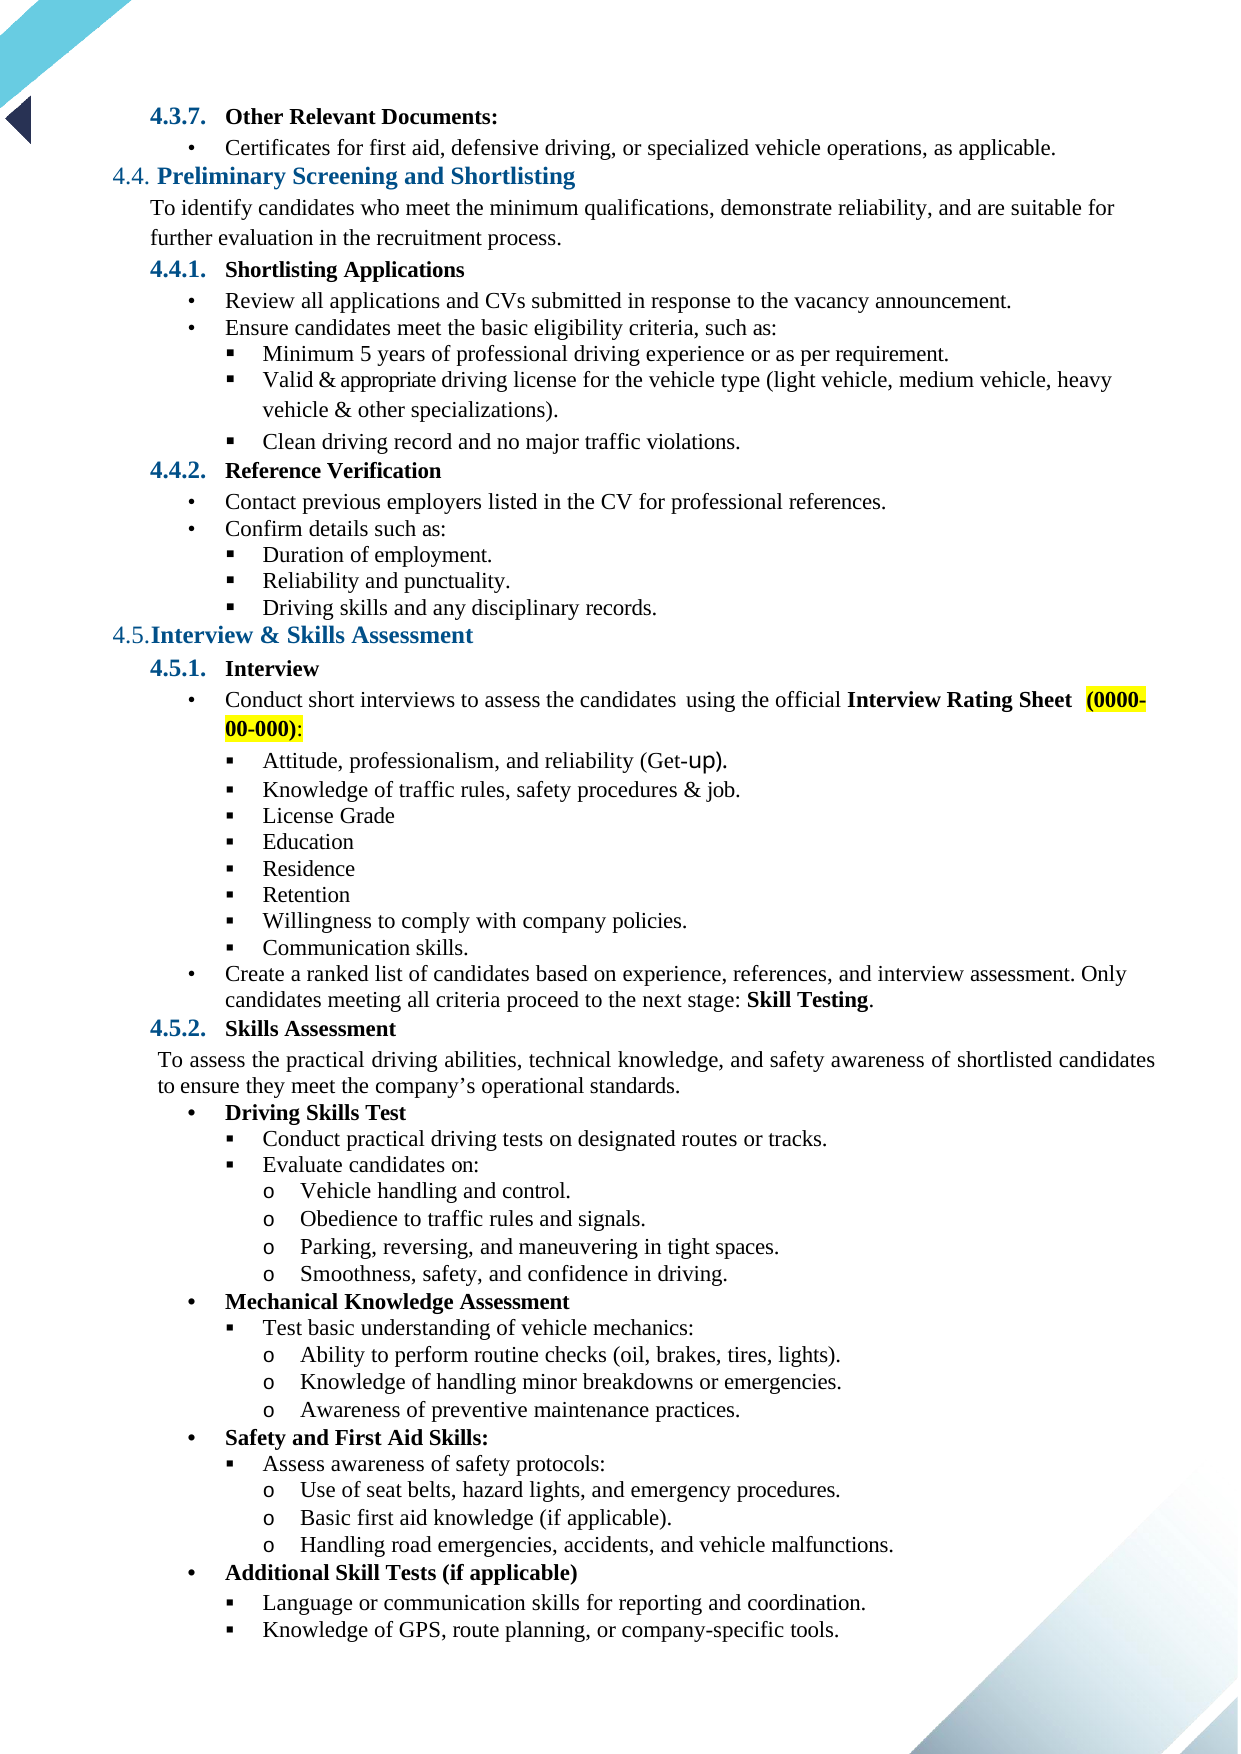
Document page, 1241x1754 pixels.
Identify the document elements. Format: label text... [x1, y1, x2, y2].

list Driving Skills Test [187, 1098, 1165, 1125]
list Test basic understanding of vehicle mechanics: [225, 1314, 1165, 1341]
list Language or communication skills for reporting and coordination. [225, 1589, 1165, 1616]
list Certificates for first aid, defensive driving, or specialized vehicle operations, as applicable. [187, 134, 1165, 161]
list Knowledge of handling minor breakdowns or emergencies. [262, 1368, 1165, 1396]
list Knowledge of traffic rules, safety procedures & job. [225, 776, 1165, 802]
list Residence [225, 855, 1165, 881]
list Awareness of preventive maintenance practices. [262, 1396, 1165, 1423]
list Parking, reversing, and maneuvering in tight spaces. [262, 1233, 1165, 1260]
list Willingness to comply with company policies. [225, 907, 1165, 934]
list Evaluate candidates on: [225, 1151, 1165, 1178]
list Additional Skill Tests (if applicable) [187, 1559, 1164, 1585]
list Driving skills and any disciplinary records. [225, 594, 1165, 620]
text To assess the practical driving abilities, technical knowledge, and safety awareness of shortlisted candidates to ensure they meet the company’s operational standards. [157, 1046, 1165, 1098]
list Interview & Skills Assessment [112, 620, 1164, 649]
list Retention [225, 881, 1165, 907]
list Minimum 5 years of professional driving experience or as per requirement. [225, 340, 1165, 366]
list License Grade [225, 802, 1165, 828]
list Handling road emergencies, accidents, and vehicle malfunctions. [262, 1531, 1165, 1559]
list Education [225, 828, 1165, 855]
list Safety and First Aid Skills: [187, 1423, 1165, 1450]
list Ensure candidates meet the basic eligibility criteria, such as: [187, 313, 1165, 340]
list Use of seat belts, hazard lights, and emergency procedures. [262, 1476, 1165, 1504]
list Obedience to traffic rules and signals. [262, 1205, 1165, 1233]
list Confirm details such as: [187, 514, 1165, 541]
text To identify candidates who meet the minimum qualifications, demonstrate reliability, and are suitable for further evaluation in the recruitment process. [150, 194, 1165, 250]
list Review all applications and CVs submitted in response to the vacancy announcement. [187, 287, 1165, 313]
list Basic first aid knowledge (if applicable). [262, 1504, 1165, 1531]
list Assess awareness of safety protocols: [225, 1450, 1165, 1476]
list Other Relevant Documents: [150, 101, 1164, 130]
list Ability to perform routine checks (oil, brakes, tires, lights). [262, 1341, 1165, 1368]
picture [908, 1459, 1238, 1754]
list Interview [150, 653, 1164, 682]
list Mechanical Knowledge Assessment [187, 1288, 1165, 1314]
list Reliability and punctuality. [225, 567, 1165, 594]
list Reference Verification [150, 455, 1165, 484]
picture [0, 0, 132, 144]
list Conduct practical driving tests on designated routes or tracks. [225, 1125, 1165, 1151]
list Skills Assessment [150, 1013, 1164, 1042]
list Communication skills. [225, 934, 1165, 960]
list Smoothness, safety, and confidence in driving. [262, 1260, 1165, 1288]
list Conduct short interviews to assess the candidates using the official Interview Rating Sheet (0000-00-000): [187, 686, 1164, 742]
list Create a ranked list of candidates based on experience, references, and interview assessment. Only candidates meeting all criteria proceed to the next stage: Skill Testing. [187, 960, 1165, 1013]
list Shortlisting Applications [150, 254, 1165, 283]
list Clean driving record and no major traffic violations. [225, 427, 1165, 455]
list Preliminary Screening and Shortlisting [112, 161, 1164, 189]
list Duration of employment. [225, 541, 1165, 567]
list Attitude, professionalism, and reliability (Get-up). [225, 744, 1165, 776]
list Valid & appropriate driving license for the vehicle type (light vehicle, medium vehicle, heavy vehicle & other specializations). [225, 366, 1164, 423]
list Knowledge of GPS, route planning, or company-specific tools. [225, 1616, 1165, 1642]
list Vehicle handling and control. [262, 1178, 1165, 1205]
list Contact previous employers listed in the CV for professional references. [187, 488, 1165, 514]
